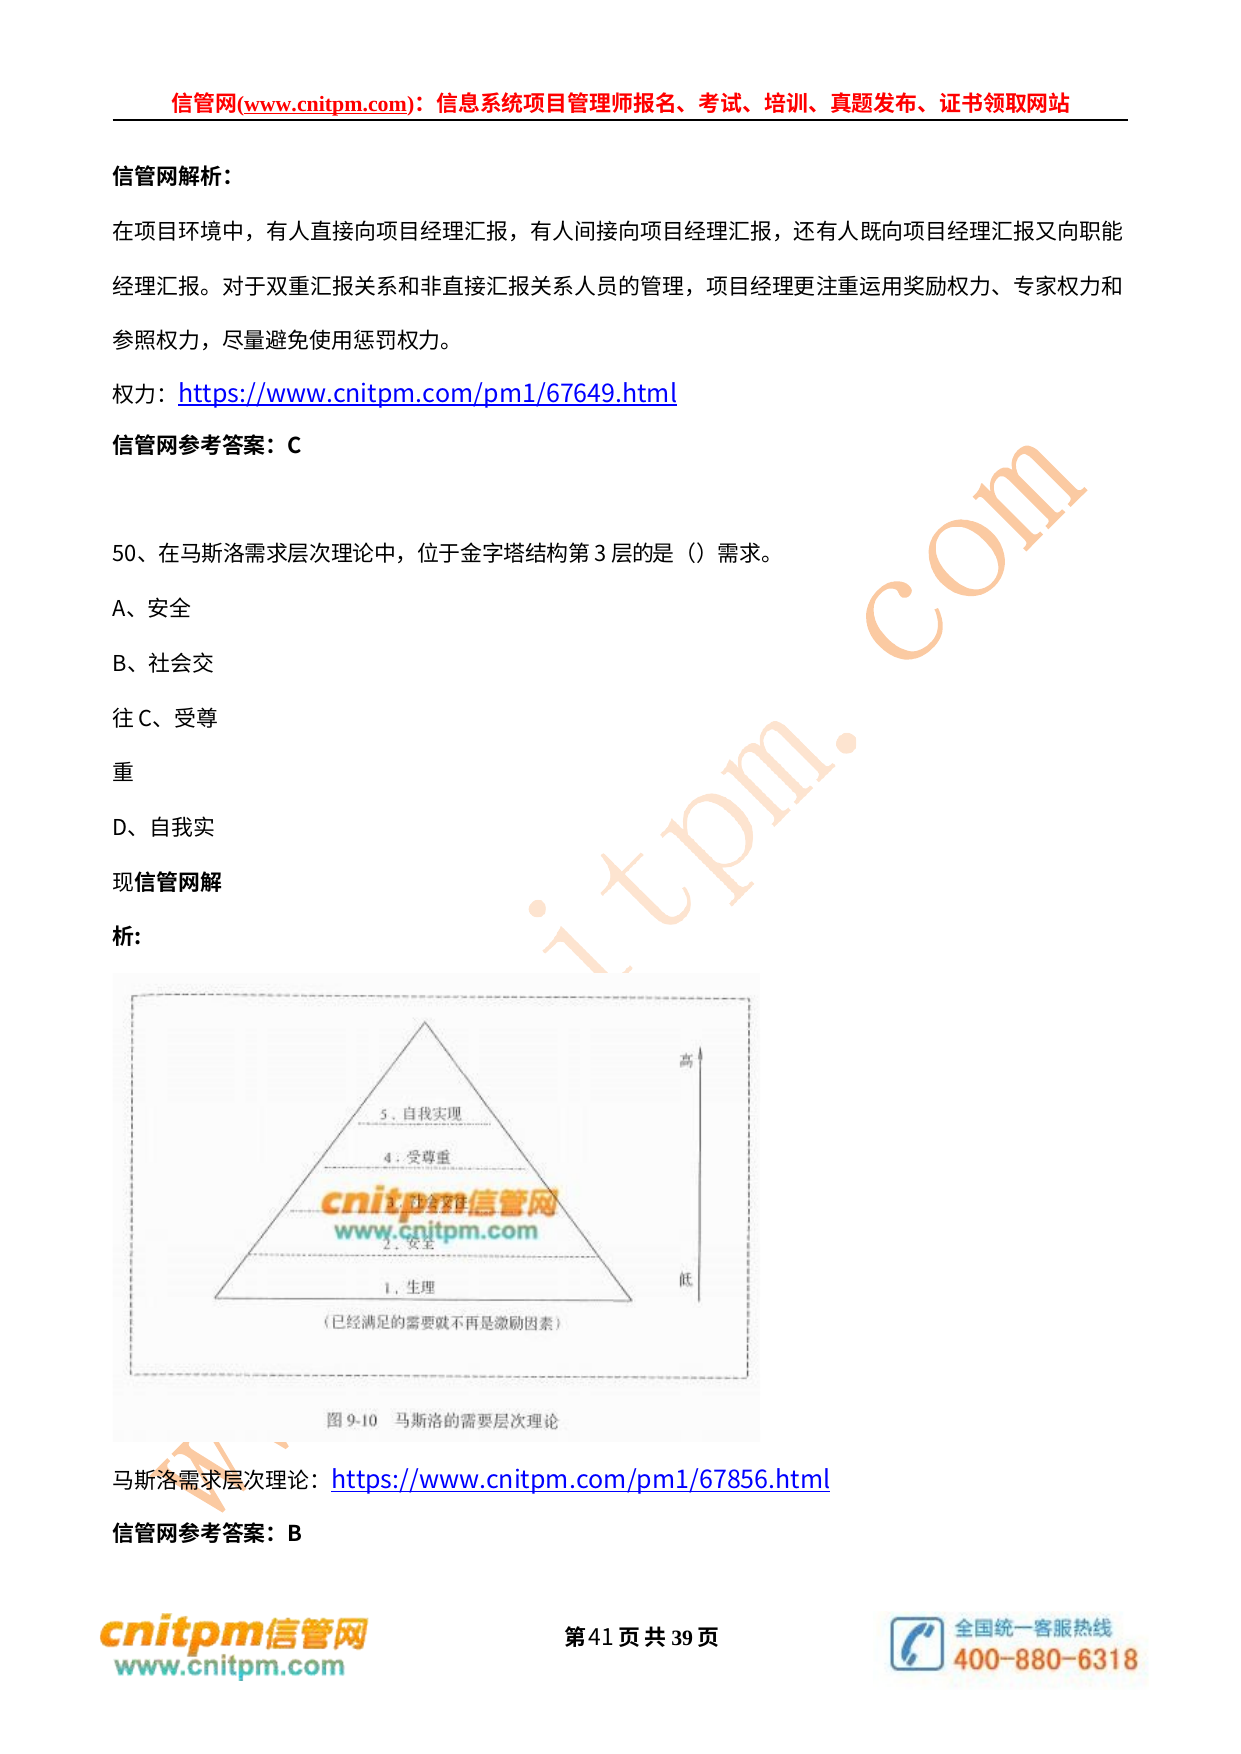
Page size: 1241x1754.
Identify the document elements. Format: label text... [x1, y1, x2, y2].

text 50、在马斯洛需求层次理论中，位于金字塔结构第 3 层的是（）需求。A、安全 [112, 536, 791, 623]
picture [112, 721, 857, 1442]
text B、社会交往C、受尊重 [112, 646, 233, 787]
subtitle 信管网参考答案：C [112, 428, 1151, 460]
picture [872, 1611, 1150, 1690]
picture [99, 1613, 369, 1681]
text 马斯洛需求层次理论：https://www.cnitpm.com/pm1/67856.html [112, 1459, 1151, 1496]
text D、自我实现信管网解析: [112, 810, 233, 951]
subtitle 信管网解析： [112, 159, 1151, 191]
text 权力：https://www.cnitpm.com/pm1/67649.html [112, 378, 1151, 408]
text 在项目环境中，有人直接向项目经理汇报，有人间接向项目经理汇报，还有人既向项目经理汇报又向职能经理汇报。对于双重汇报关系和非直接汇报关系人员的管理，项目经理更注重运用奖励权力、专家权力和参照权力，尽量避免使用惩罚权力。 [112, 214, 1128, 355]
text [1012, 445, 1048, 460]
subtitle 信管网参考答案：B [112, 1516, 1151, 1547]
